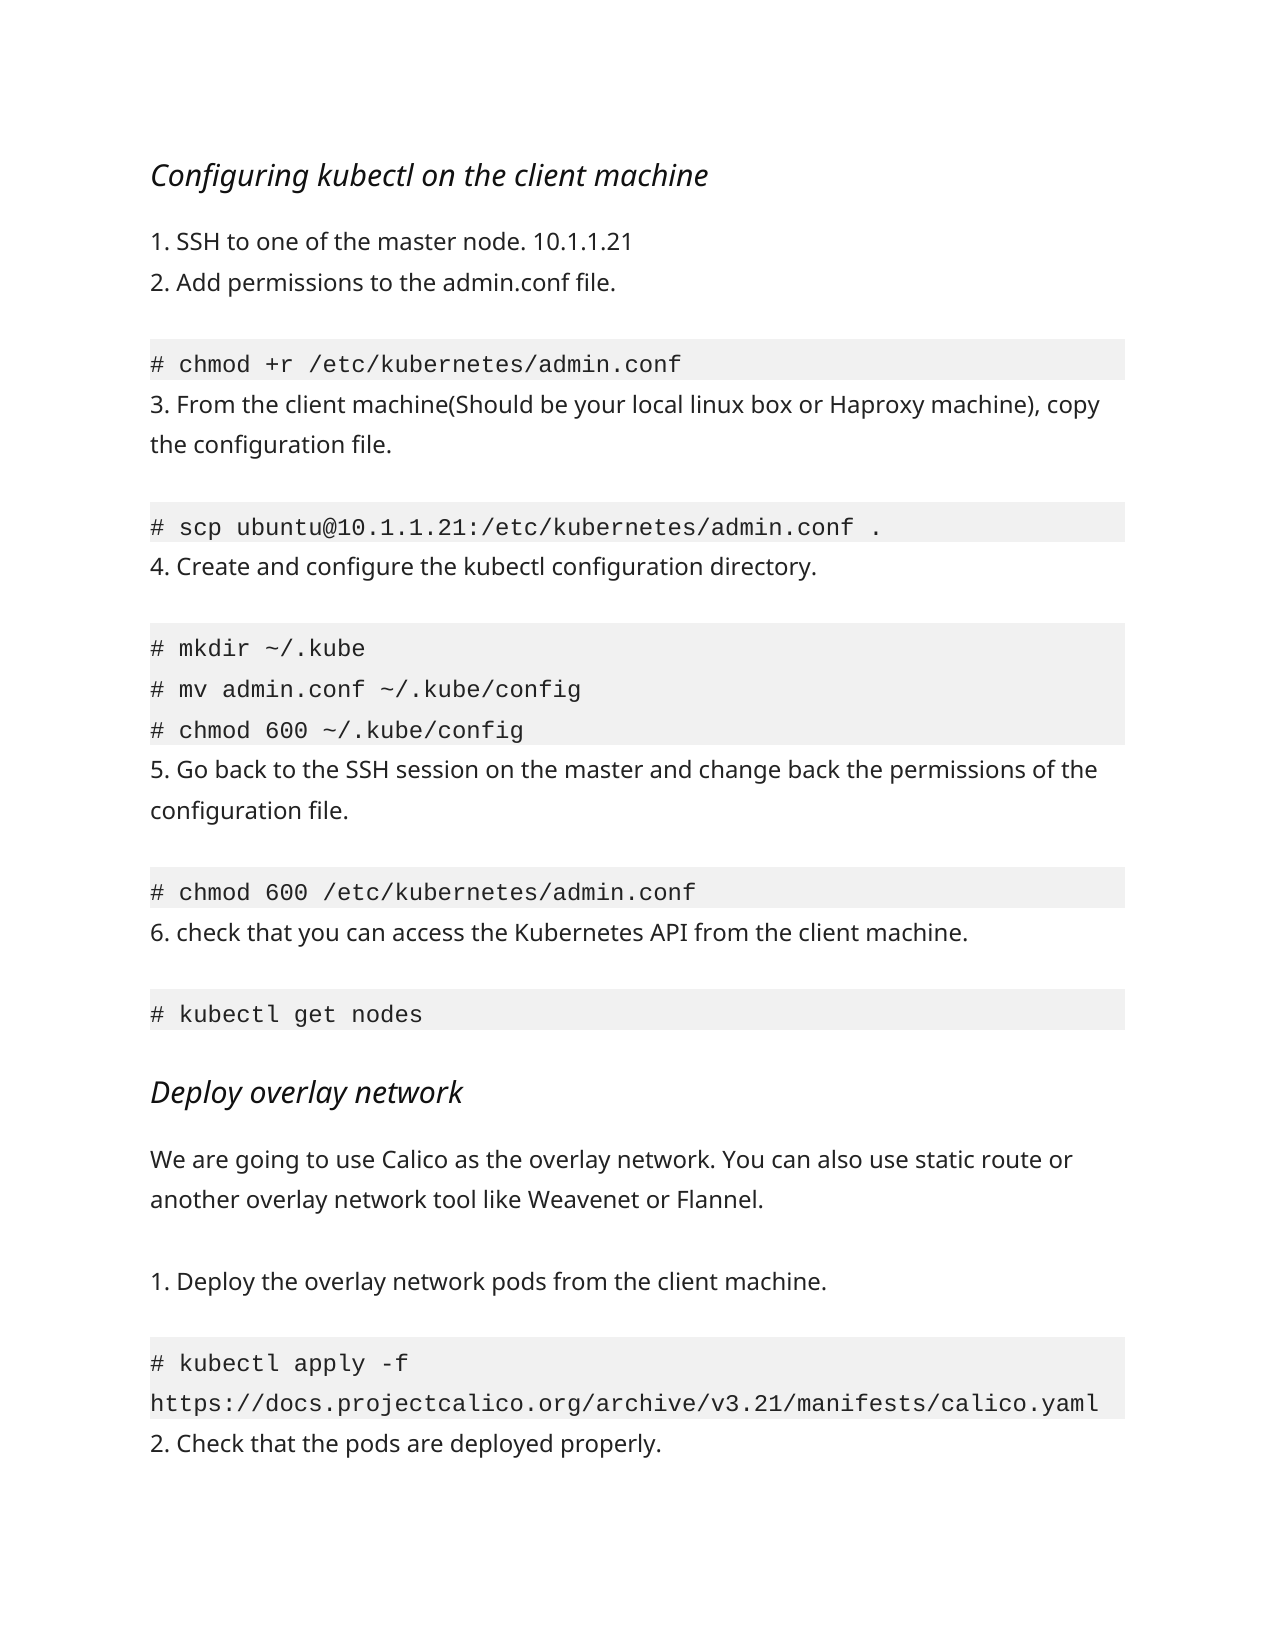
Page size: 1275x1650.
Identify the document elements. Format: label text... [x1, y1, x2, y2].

text 1. SSH to one of the master node. 10.1.1.21 2. Add permissions to the admin.conf file. [150, 217, 1125, 298]
text 5. Go back to the SSH session on the master and change back the permissions of the configuration file. [150, 745, 1125, 827]
text 2. Check that the pods are deployed properly. [150, 1419, 1125, 1459]
text 4. Create and configure the kubectl configuration directory. [150, 542, 1125, 583]
text # chmod 600 /etc/kubernetes/admin.conf [150, 867, 1125, 908]
text We are going to use Calico as the overlay network. You can also use static route or another overlay network tool like Weavenet or Flannel. [150, 1134, 1125, 1216]
subtitle Configuring kubectl on the client machine [150, 150, 1125, 195]
subtitle Deploy overlay network [150, 1067, 1125, 1112]
text # kubectl apply -f https://docs.projectcalico.org/archive/v3.21/manifests/calico.yaml [150, 1337, 1125, 1419]
text # scp ubuntu@10.1.1.21:/etc/kubernetes/admin.conf . [150, 502, 1125, 542]
text # chmod +r /etc/kubernetes/admin.conf [150, 339, 1125, 380]
text 1. Deploy the overlay network pods from the client machine. [150, 1256, 1125, 1297]
text # mkdir ~/.kube # mv admin.conf ~/.kube/config # chmod 600 ~/.kube/config [150, 623, 1125, 745]
text # kubectl get nodes [150, 989, 1125, 1030]
text 3. From the client machine(Should be your local linux box or Haproxy machine), copy the configuration file. [150, 380, 1125, 461]
text 6. check that you can access the Kubernetes API from the client machine. [150, 908, 1125, 948]
